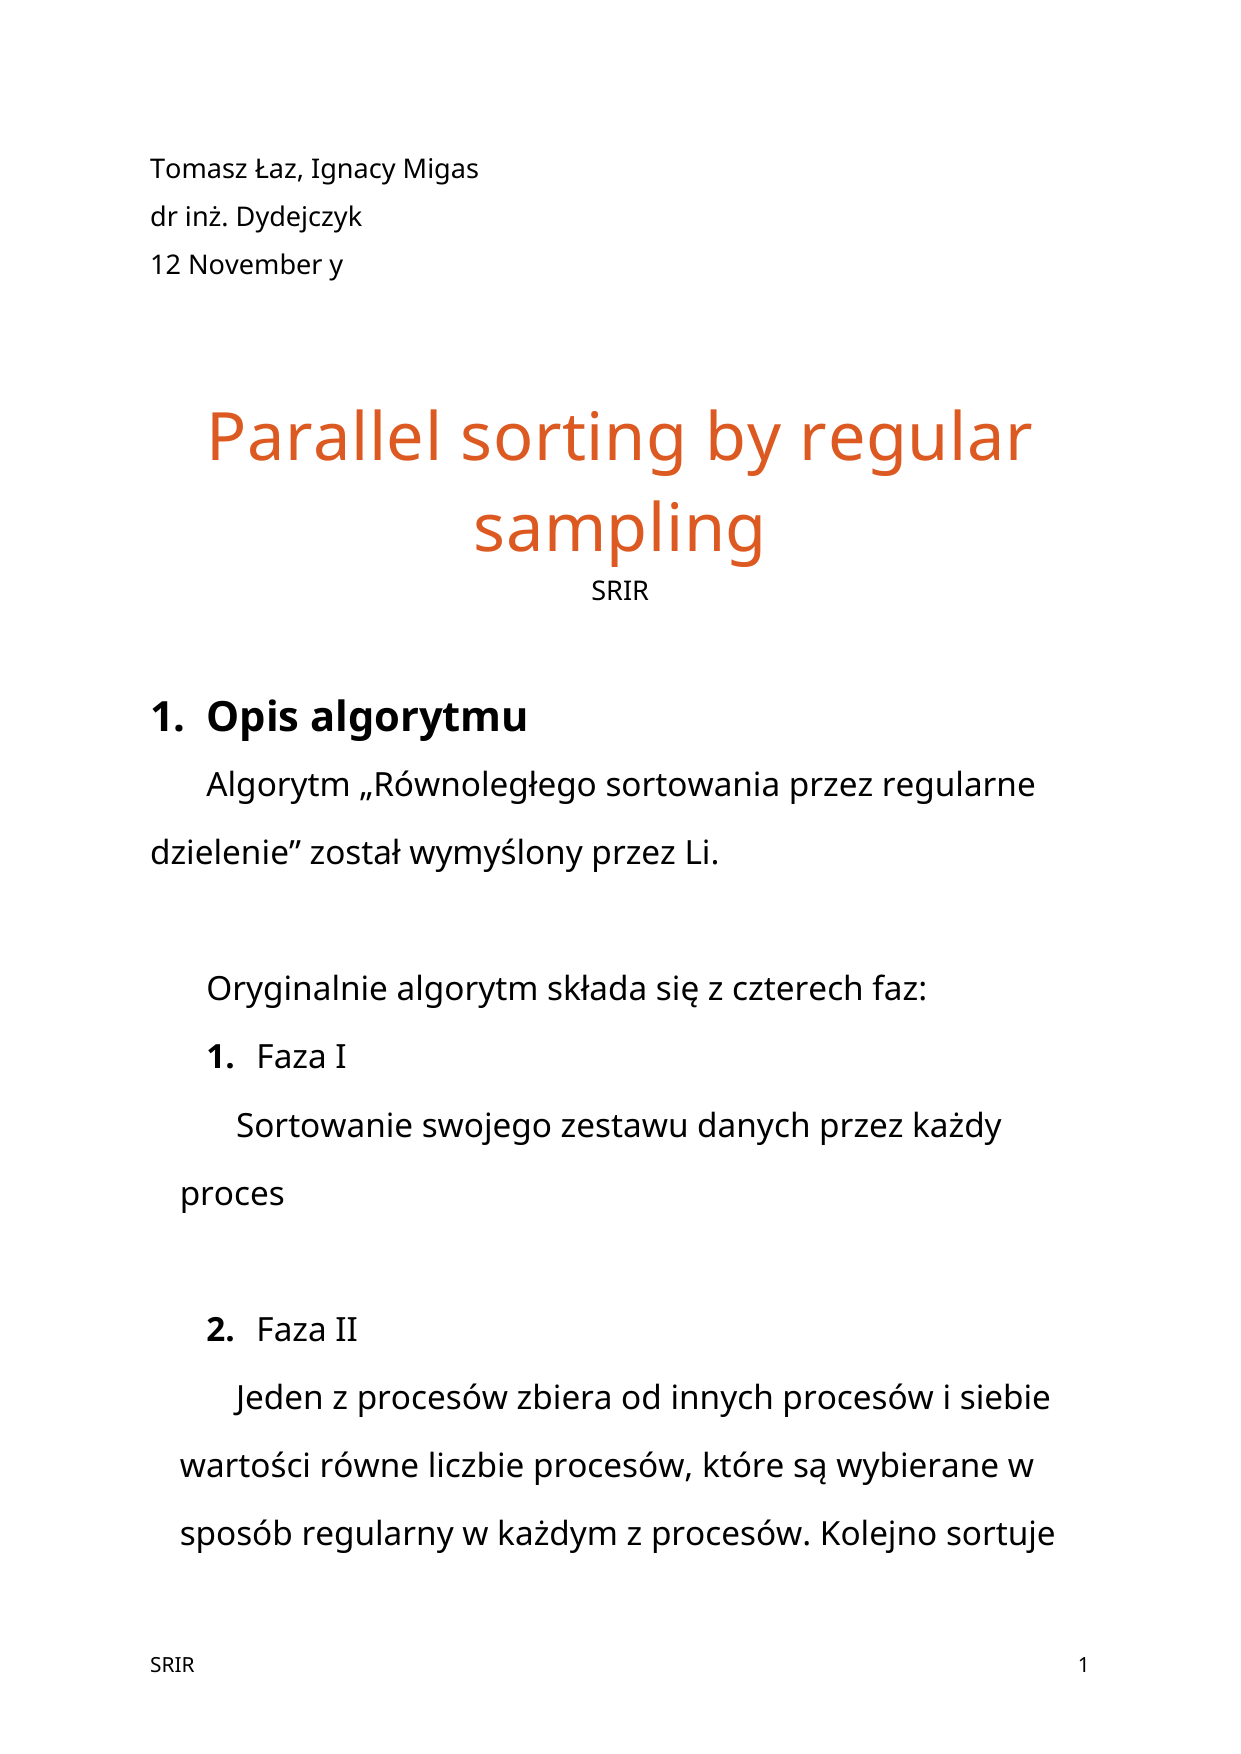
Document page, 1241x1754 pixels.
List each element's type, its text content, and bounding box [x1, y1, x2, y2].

text Oryginalnie algorytm składa się z czterech faz: [150, 965, 1090, 1011]
text Sortowanie swojego zestawu danych przez każdy proces [179, 1101, 1090, 1215]
text 19 maja 2018 [150, 246, 1090, 283]
list Faza I [200, 1033, 1090, 1079]
subtitle Parallel sorting by regular sampling [150, 389, 1090, 571]
text dr inż. Dydejczyk [150, 198, 1090, 235]
list Faza II [200, 1306, 1090, 1351]
text Tomasz Łaz, Ignacy Migas [150, 150, 1090, 187]
text SRIR [150, 571, 1090, 608]
list Opis algorytmu [150, 687, 1090, 744]
text Algorytm „Równoległego sortowania przez regularne dzielenie” został wymyślony przez Li. [150, 761, 1090, 874]
